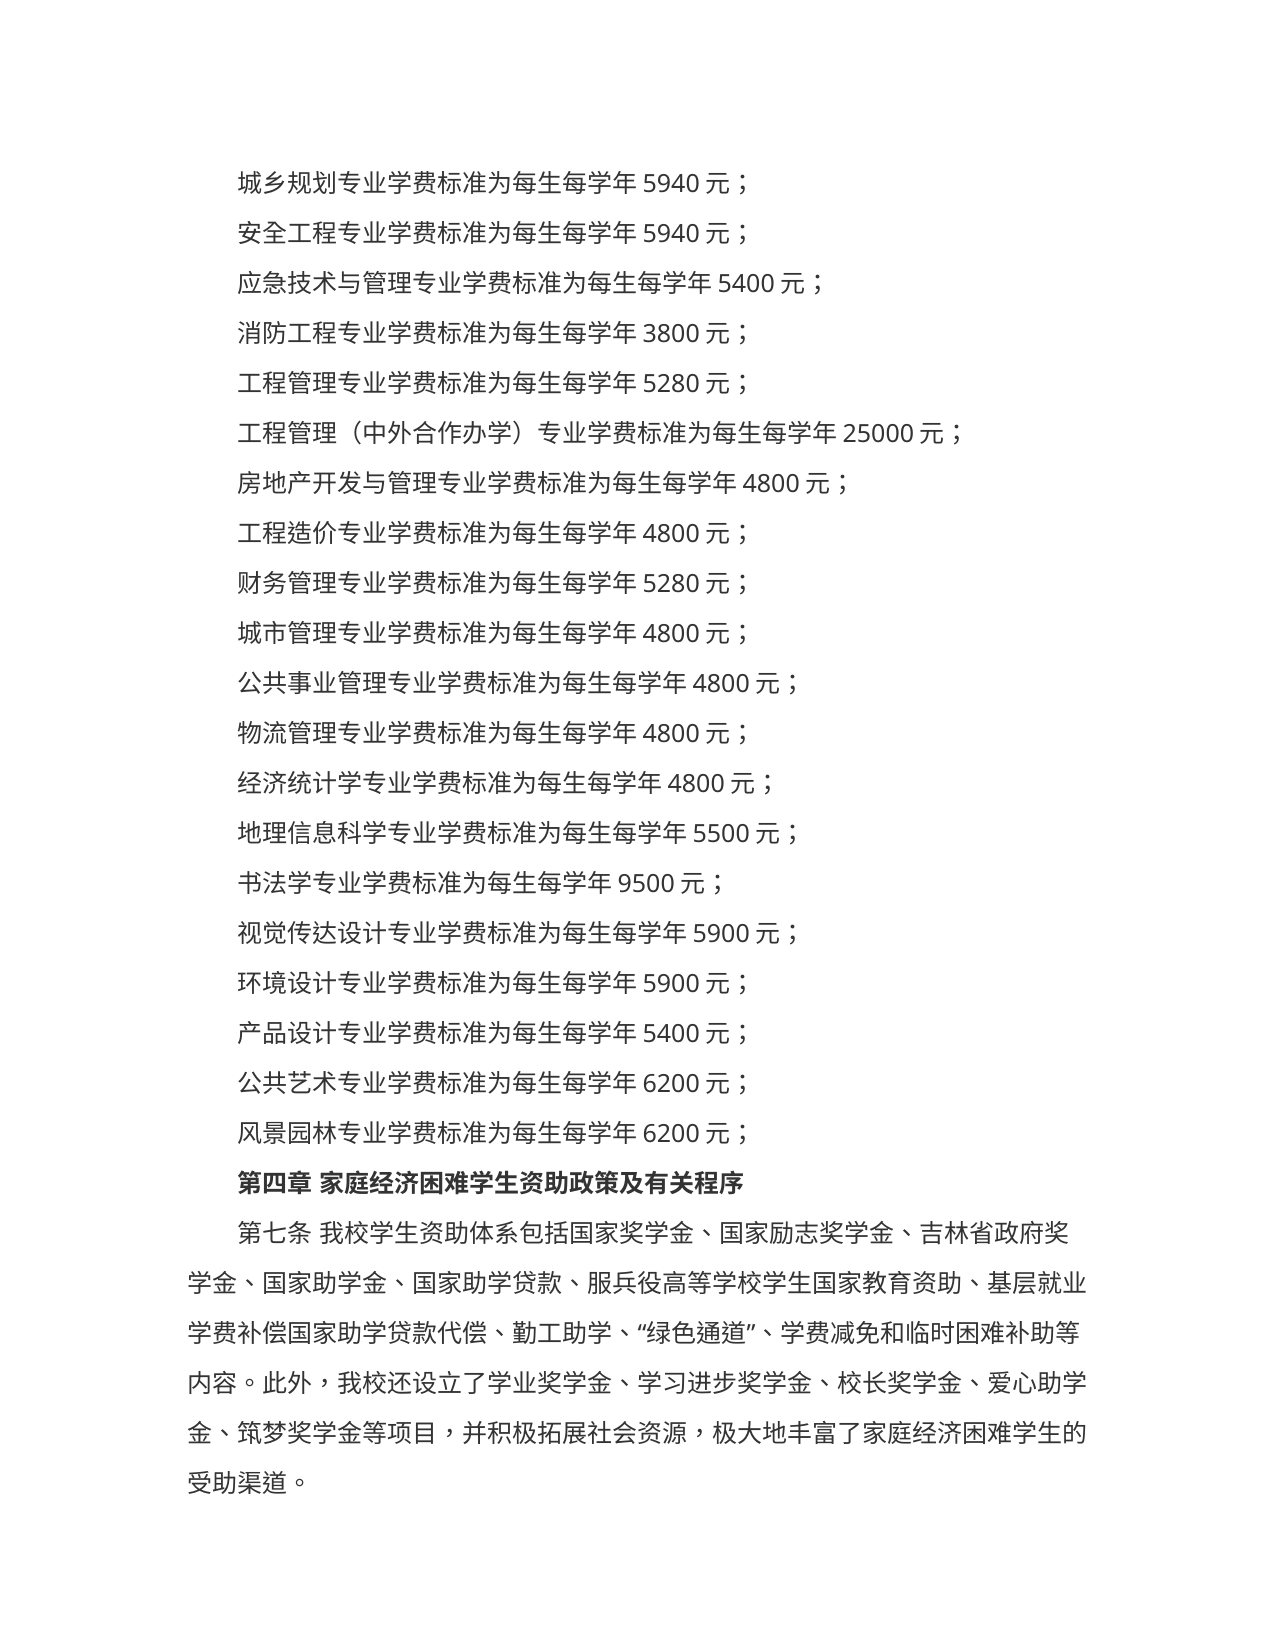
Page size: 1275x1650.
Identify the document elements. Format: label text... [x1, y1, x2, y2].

text 公共艺术专业学费标准为每生每学年6200元； [187, 1050, 1087, 1100]
text 房地产开发与管理专业学费标准为每生每学年4800元； [187, 450, 1087, 500]
text 安全工程专业学费标准为每生每学年5940元； [187, 200, 1087, 250]
text 工程管理专业学费标准为每生每学年5280元； [187, 350, 1087, 400]
text 视觉传达设计专业学费标准为每生每学年5900元； [187, 900, 1087, 950]
text 产品设计专业学费标准为每生每学年5400元； [187, 1000, 1087, 1050]
text 消防工程专业学费标准为每生每学年3800元； [187, 300, 1087, 350]
text 物流管理专业学费标准为每生每学年4800元； [187, 700, 1087, 750]
text 城市管理专业学费标准为每生每学年4800元； [187, 600, 1087, 650]
text 环境设计专业学费标准为每生每学年5900元； [187, 950, 1087, 1000]
text 第四章 家庭经济困难学生资助政策及有关程序 [187, 1150, 1087, 1200]
text 地理信息科学专业学费标准为每生每学年5500元； [187, 800, 1087, 850]
text 公共事业管理专业学费标准为每生每学年4800元； [187, 650, 1087, 700]
text 工程造价专业学费标准为每生每学年4800元； [187, 500, 1087, 550]
text 应急技术与管理专业学费标准为每生每学年5400元； [187, 250, 1087, 300]
text 第七条 我校学生资助体系包括国家奖学金、国家励志奖学金、吉林省政府奖学金、国家助学金、国家助学贷款、服兵役高等学校学生国家教育资助、基层就业学费补偿国家助学贷款代偿、勤工助学、“绿色通道”、学费减免和临时困难补助等内容。此外，我校还设立了学业奖学金、学习进步奖学金、校长奖学金、爱心助学金、筑梦奖学金等项目，并积极拓展社会资源，极大地丰富了家庭经济困难学生的受助渠道。 [187, 1200, 1087, 1500]
text 城乡规划专业学费标准为每生每学年5940元； [187, 150, 1087, 200]
text 风景园林专业学费标准为每生每学年6200元； [187, 1100, 1087, 1150]
text 经济统计学专业学费标准为每生每学年4800元； [187, 750, 1087, 800]
text 书法学专业学费标准为每生每学年9500元； [187, 850, 1087, 900]
text 财务管理专业学费标准为每生每学年5280元； [187, 550, 1087, 600]
text 工程管理（中外合作办学）专业学费标准为每生每学年25000元； [187, 400, 1087, 450]
